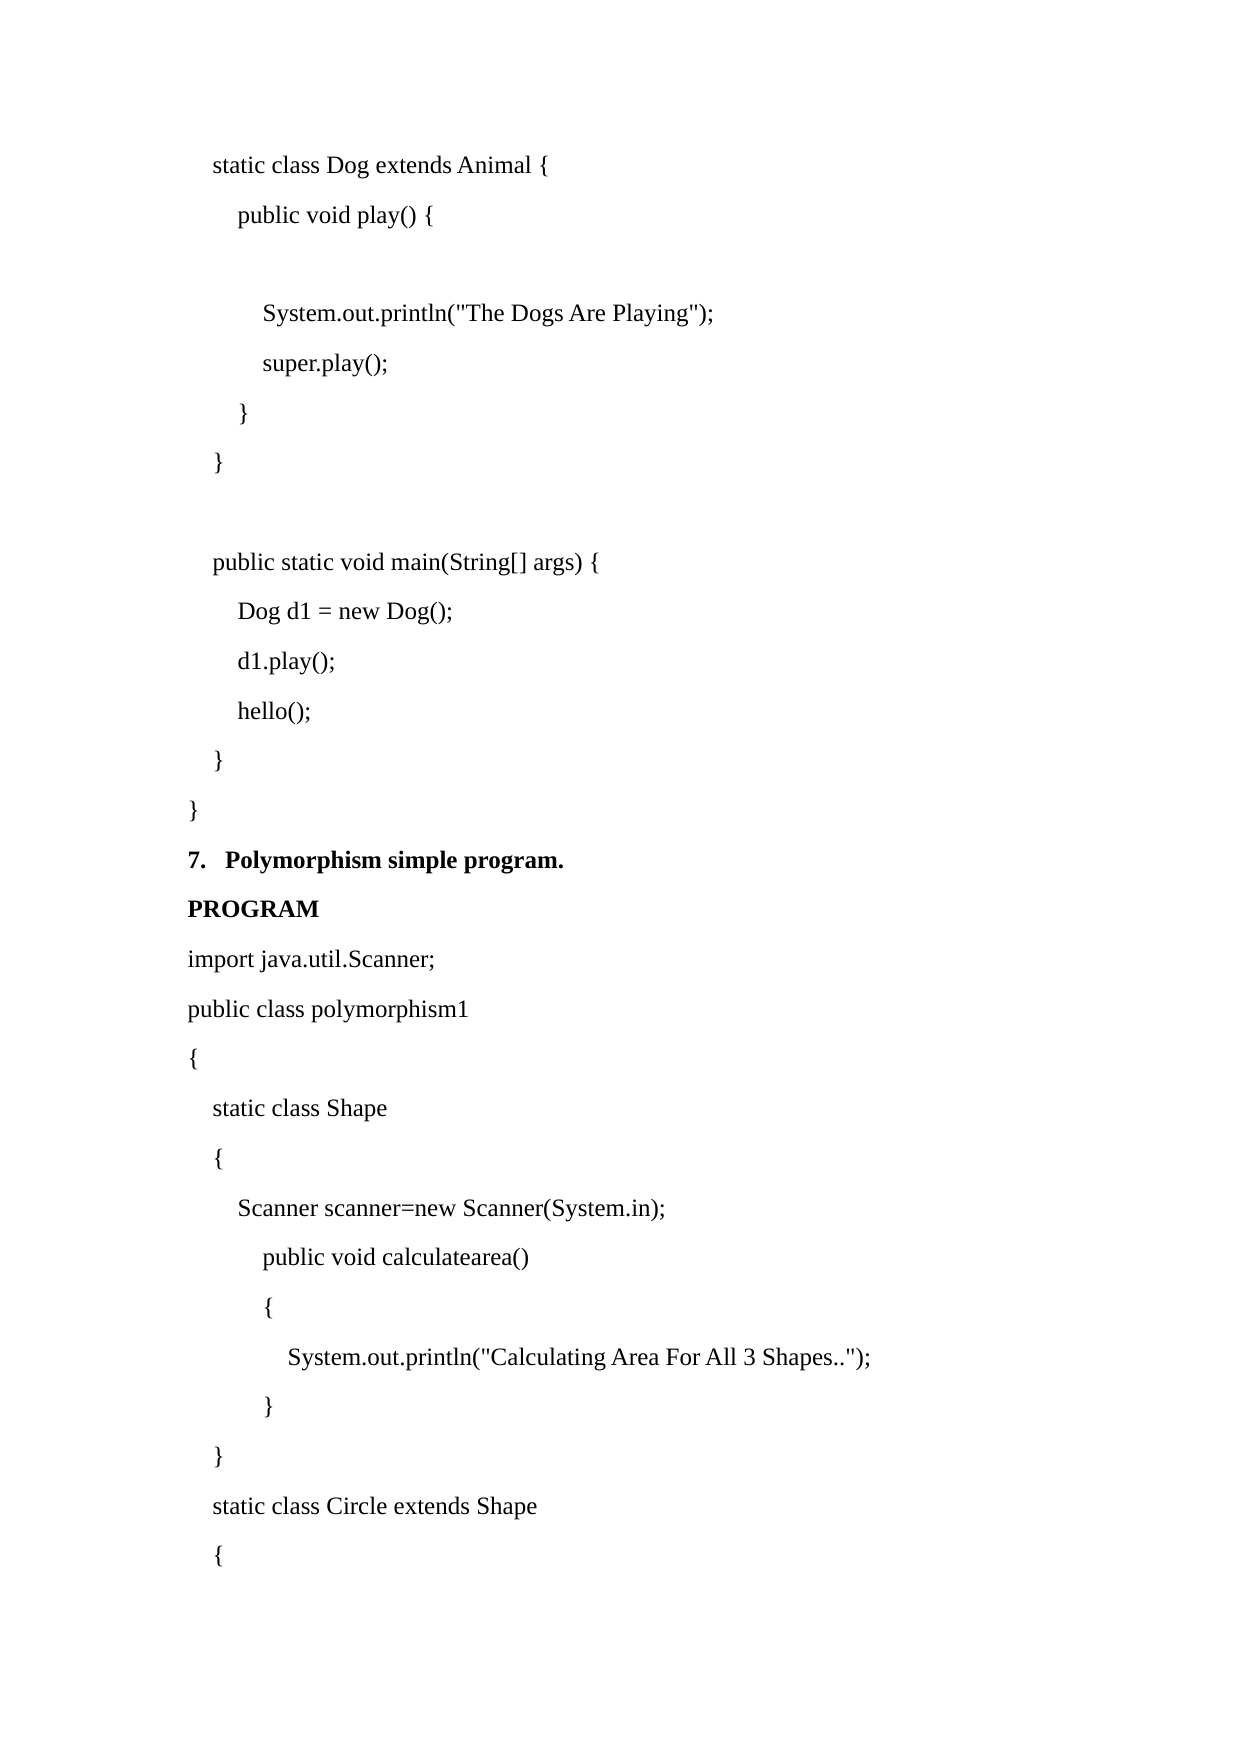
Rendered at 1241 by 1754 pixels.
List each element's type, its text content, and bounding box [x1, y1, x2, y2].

text System.out.println("Calculating Area For All 3 Shapes.."); [187, 1342, 1090, 1370]
text super.play(); [187, 348, 1090, 377]
text PROGRAM [187, 894, 1090, 923]
text public static void main(String[] args) { [187, 547, 1090, 575]
text { [187, 1540, 1090, 1569]
text } [187, 745, 1090, 774]
text Scanner scanner=new Scanner(System.in); [187, 1193, 1090, 1221]
text } [187, 398, 1090, 426]
text hello(); [187, 696, 1090, 724]
text System.out.println("The Dogs Are Playing"); [187, 298, 1090, 327]
text } [187, 795, 1090, 824]
text static class Dog extends Animal { [187, 150, 1090, 179]
text public void play() { [187, 200, 1090, 228]
text public class polymorphism1 [187, 994, 1090, 1023]
list Polymorphism simple program. [187, 845, 1090, 873]
text static class Circle extends Shape [187, 1491, 1090, 1519]
text } [187, 1441, 1090, 1470]
text { [187, 1143, 1090, 1172]
text { [187, 1292, 1090, 1321]
text } [187, 1391, 1090, 1420]
text static class Shape [187, 1093, 1090, 1122]
text { [187, 1043, 1090, 1072]
text public void calculatearea() [187, 1242, 1090, 1271]
text import java.util.Scanner; [187, 944, 1090, 973]
text d1.play(); [187, 646, 1090, 675]
text Dog d1 = new Dog(); [187, 596, 1090, 625]
text } [187, 447, 1090, 476]
